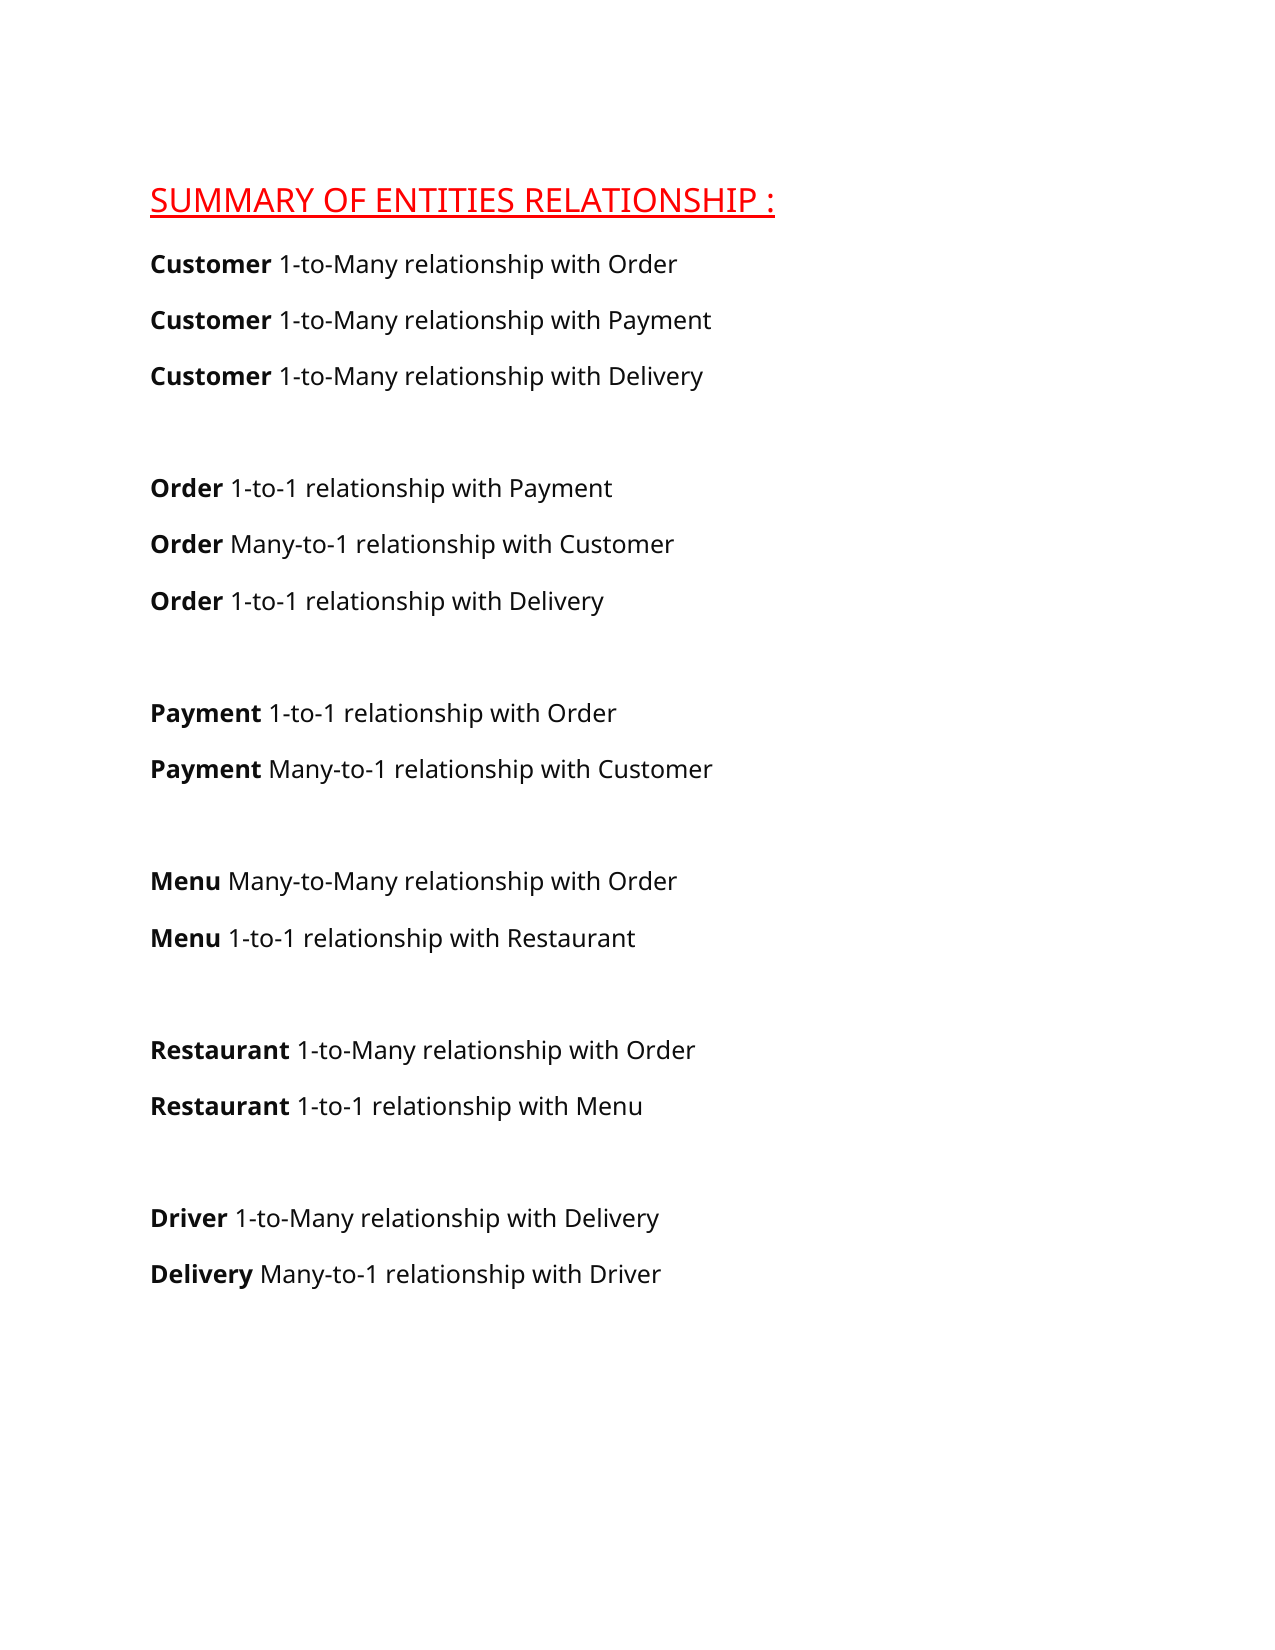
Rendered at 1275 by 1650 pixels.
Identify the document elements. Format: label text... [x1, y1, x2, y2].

text Customer 1-to-Many relationship with Payment [150, 303, 1125, 337]
text Customer 1-to-Many relationship with Order [150, 246, 1125, 281]
text SUMMARY OF ENTITIES RELATIONSHIP : [150, 177, 1125, 223]
text Order 1-to-1 relationship with Payment [150, 471, 1125, 505]
text Customer 1-to-Many relationship with Delivery [150, 359, 1125, 393]
text Restaurant 1-to-Many relationship with Order [150, 1032, 1125, 1067]
text Delivery Many-to-1 relationship with Driver [150, 1257, 1125, 1291]
text Driver 1-to-Many relationship with Delivery [150, 1201, 1125, 1235]
text Menu Many-to-Many relationship with Order [150, 864, 1125, 898]
text Payment 1-to-1 relationship with Order [150, 696, 1125, 730]
text Order 1-to-1 relationship with Delivery [150, 583, 1125, 617]
text Menu 1-to-1 relationship with Restaurant [150, 920, 1125, 954]
text Restaurant 1-to-1 relationship with Menu [150, 1089, 1125, 1123]
text Payment Many-to-1 relationship with Customer [150, 752, 1125, 786]
text Order Many-to-1 relationship with Customer [150, 527, 1125, 561]
